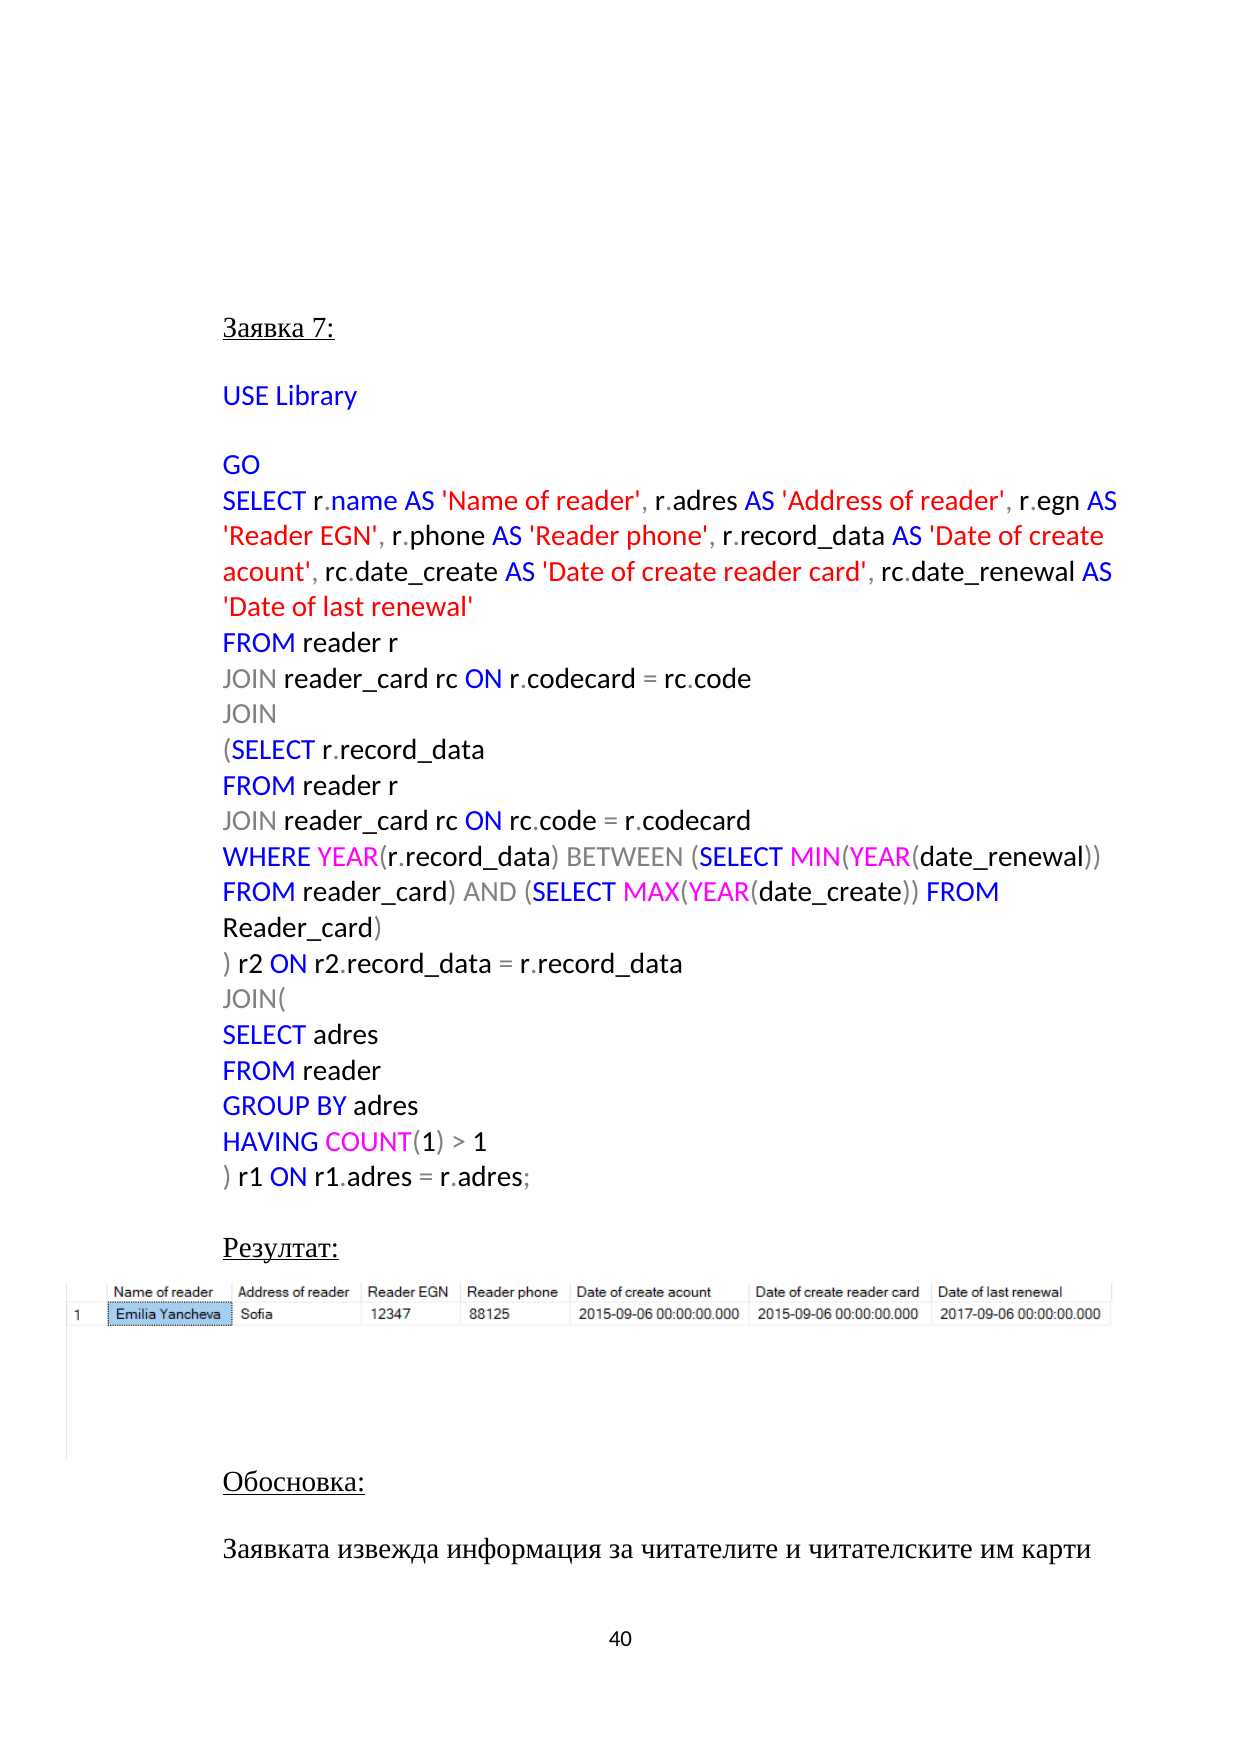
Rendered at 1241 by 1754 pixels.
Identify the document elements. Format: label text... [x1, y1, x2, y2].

text Заявката извежда информация за читателите и читателските им карти [149, 1532, 1165, 1565]
text USE Library [222, 377, 1165, 412]
text (SELECT r.record_data [149, 731, 1165, 767]
text SELECT adres [149, 1016, 1165, 1052]
text SELECT r.name AS 'Name of reader', r.adres AS 'Address of reader', r.egn AS 'Reader EGN', r.phone AS 'Reader phone', r.record_data AS 'Date of create acount', rc.date_create AS 'Date of create reader card', rc.date_renewal AS 'Date of last renewal' [222, 482, 1165, 624]
text ) r2 ON r2.record_data = r.record_data [149, 945, 1165, 980]
text FROM reader [149, 1052, 1165, 1087]
text Заявка 7: [222, 310, 1165, 343]
text JOIN( [149, 980, 1165, 1016]
text Резултат: [222, 1230, 1165, 1263]
picture [64, 1283, 1151, 1458]
text WHERE YEAR(r.record_data) BETWEEN (SELECT MIN(YEAR(date_renewal)) FROM reader_card) AND (SELECT MAX(YEAR(date_create)) FROM Reader_card) [222, 838, 1165, 945]
text GO [149, 446, 1165, 482]
text HAVING COUNT(1) > 1 [149, 1123, 1165, 1158]
text JOIN [149, 695, 1165, 731]
text FROM reader r [149, 624, 1165, 660]
text FROM reader r [149, 767, 1165, 802]
text JOIN reader_card rc ON rc.code = r.codecard [149, 802, 1165, 838]
text JOIN reader_card rc ON r.codecard = rc.code [149, 660, 1165, 695]
text ) r1 ON r1.adres = r.adres; [222, 1158, 1165, 1194]
text GROUP BY adres [149, 1087, 1165, 1123]
